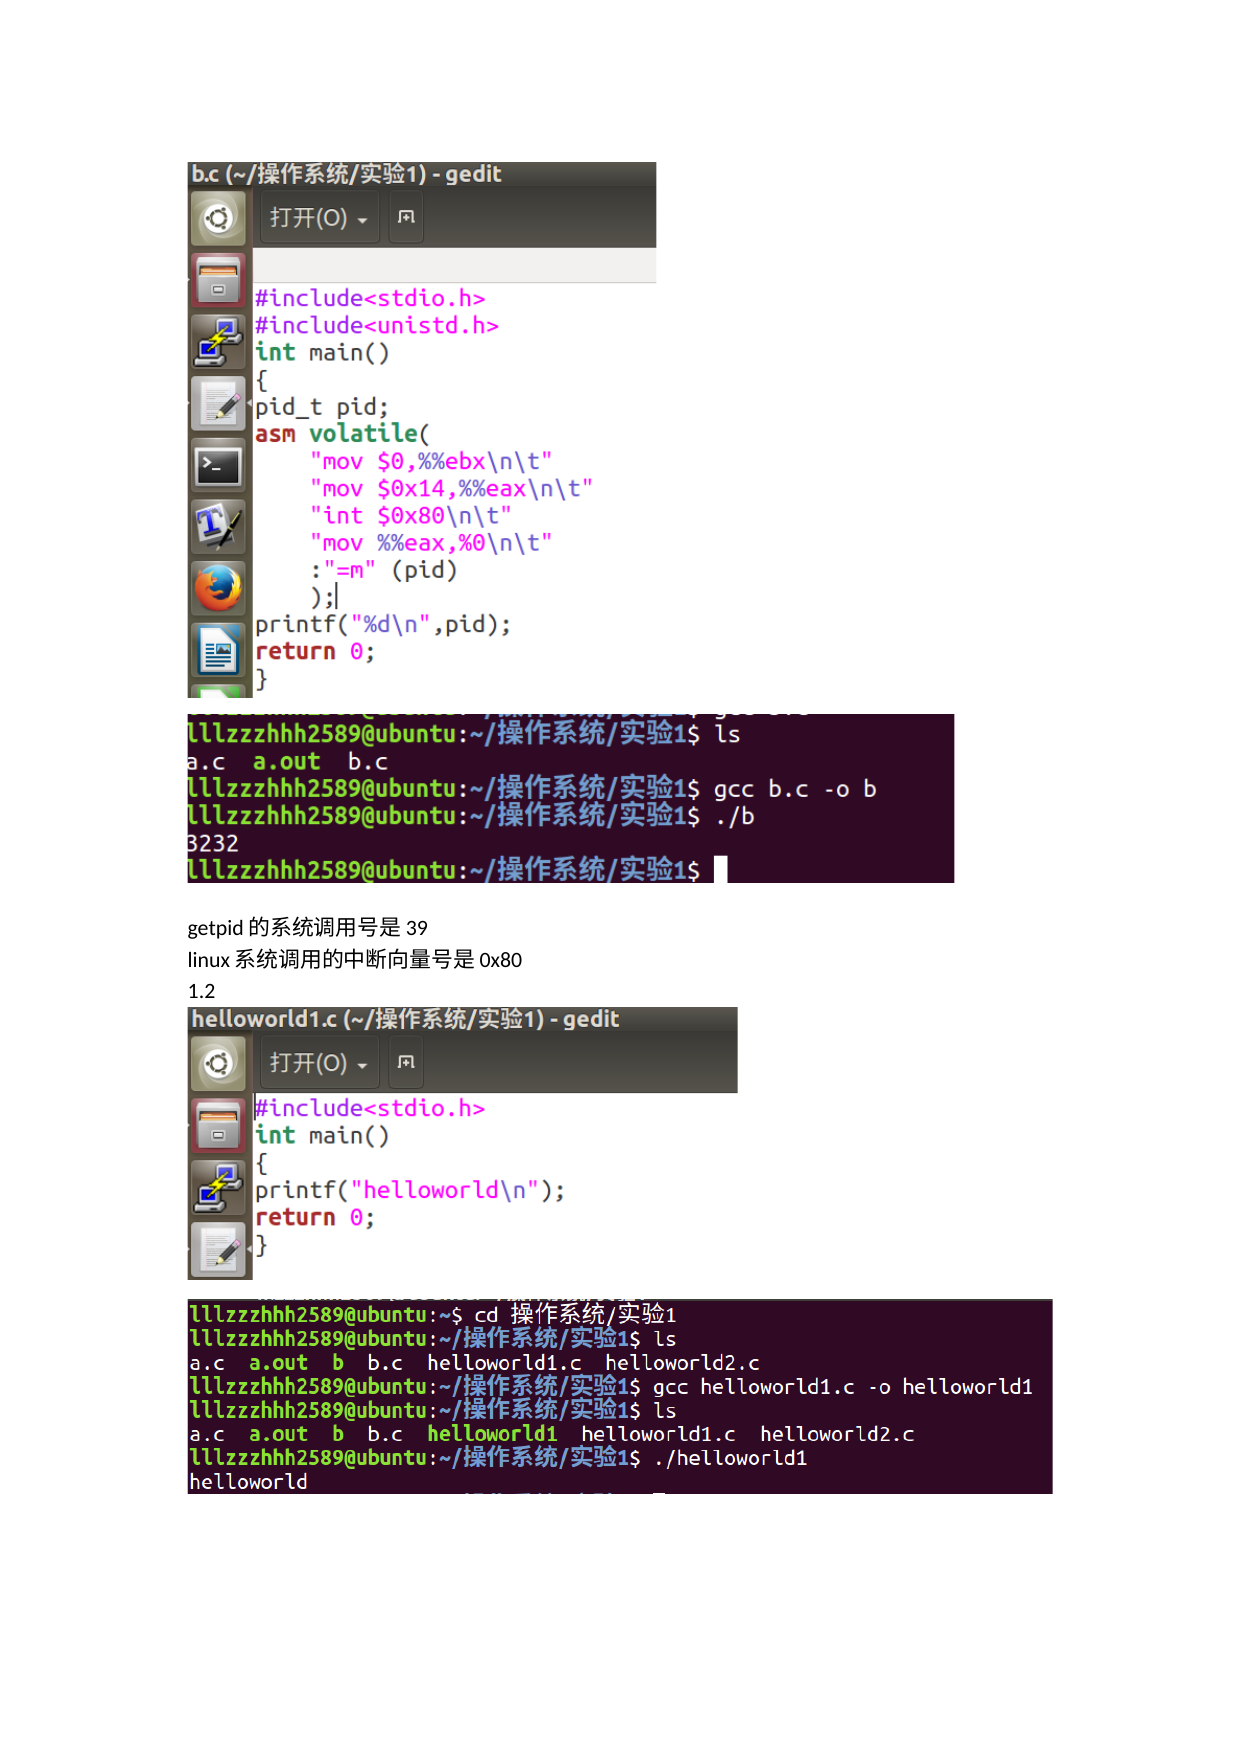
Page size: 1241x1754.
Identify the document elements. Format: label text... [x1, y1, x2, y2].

picture [187, 714, 955, 883]
text linux系统调用的中断向量号是0x80 [187, 942, 1053, 974]
picture [187, 1007, 738, 1280]
picture [187, 1299, 1053, 1494]
text getpid的系统调用号是39 [187, 909, 1053, 942]
text 1.2 [187, 974, 1053, 1007]
picture [187, 162, 657, 698]
